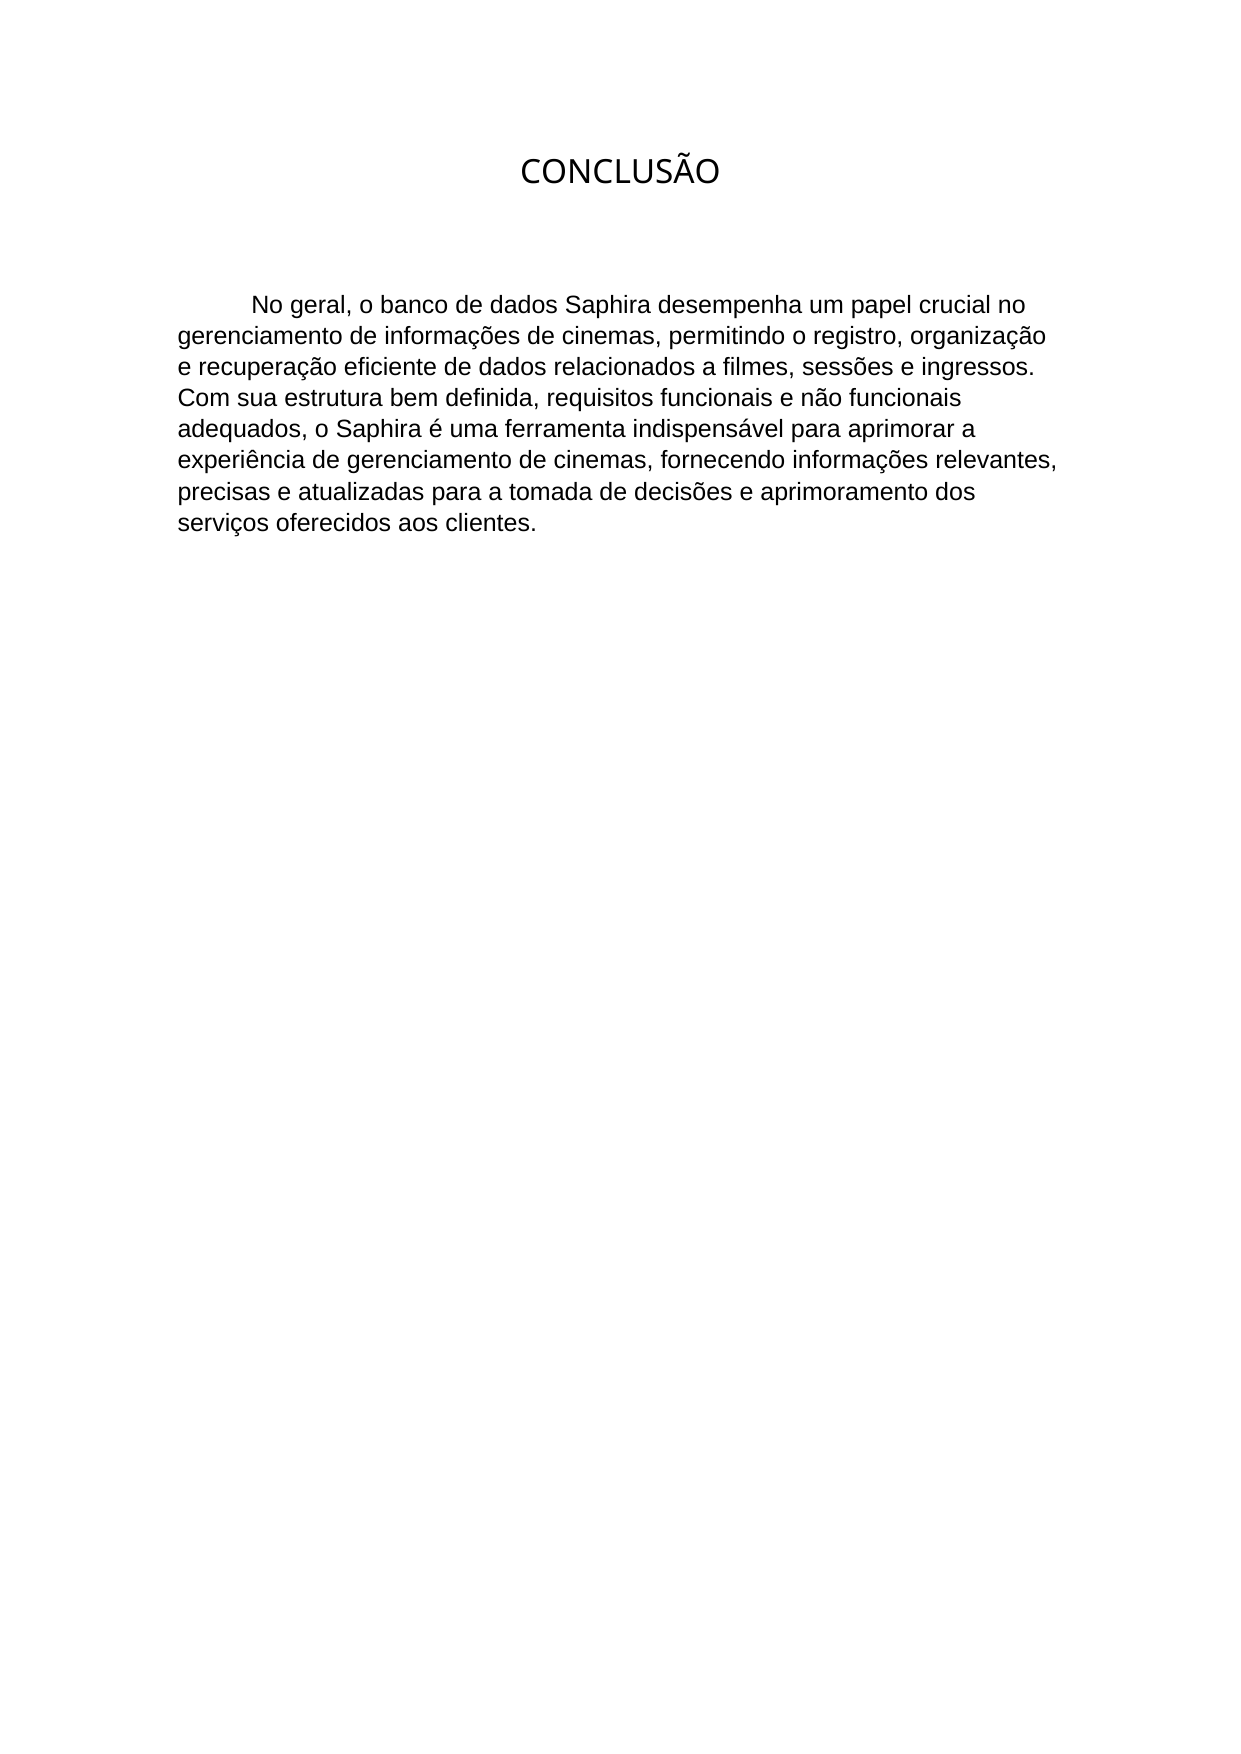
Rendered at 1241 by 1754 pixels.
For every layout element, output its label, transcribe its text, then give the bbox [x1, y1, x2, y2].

text No geral, o banco de dados Saphira desempenha um papel crucial no gerenciamento de informações de cinemas, permitindo o registro, organização e recuperação eficiente de dados relacionados a filmes, sessões e ingressos. Com sua estrutura bem definida, requisitos funcionais e não funcionais adequados, o Saphira é uma ferramenta indispensável para aprimorar a experiência de gerenciamento de cinemas, fornecendo informações relevantes, precisas e atualizadas para a tomada de decisões e aprimoramento dos serviços oferecidos aos clientes. [177, 290, 1063, 536]
subtitle CONCLUSÃO [177, 148, 1063, 193]
